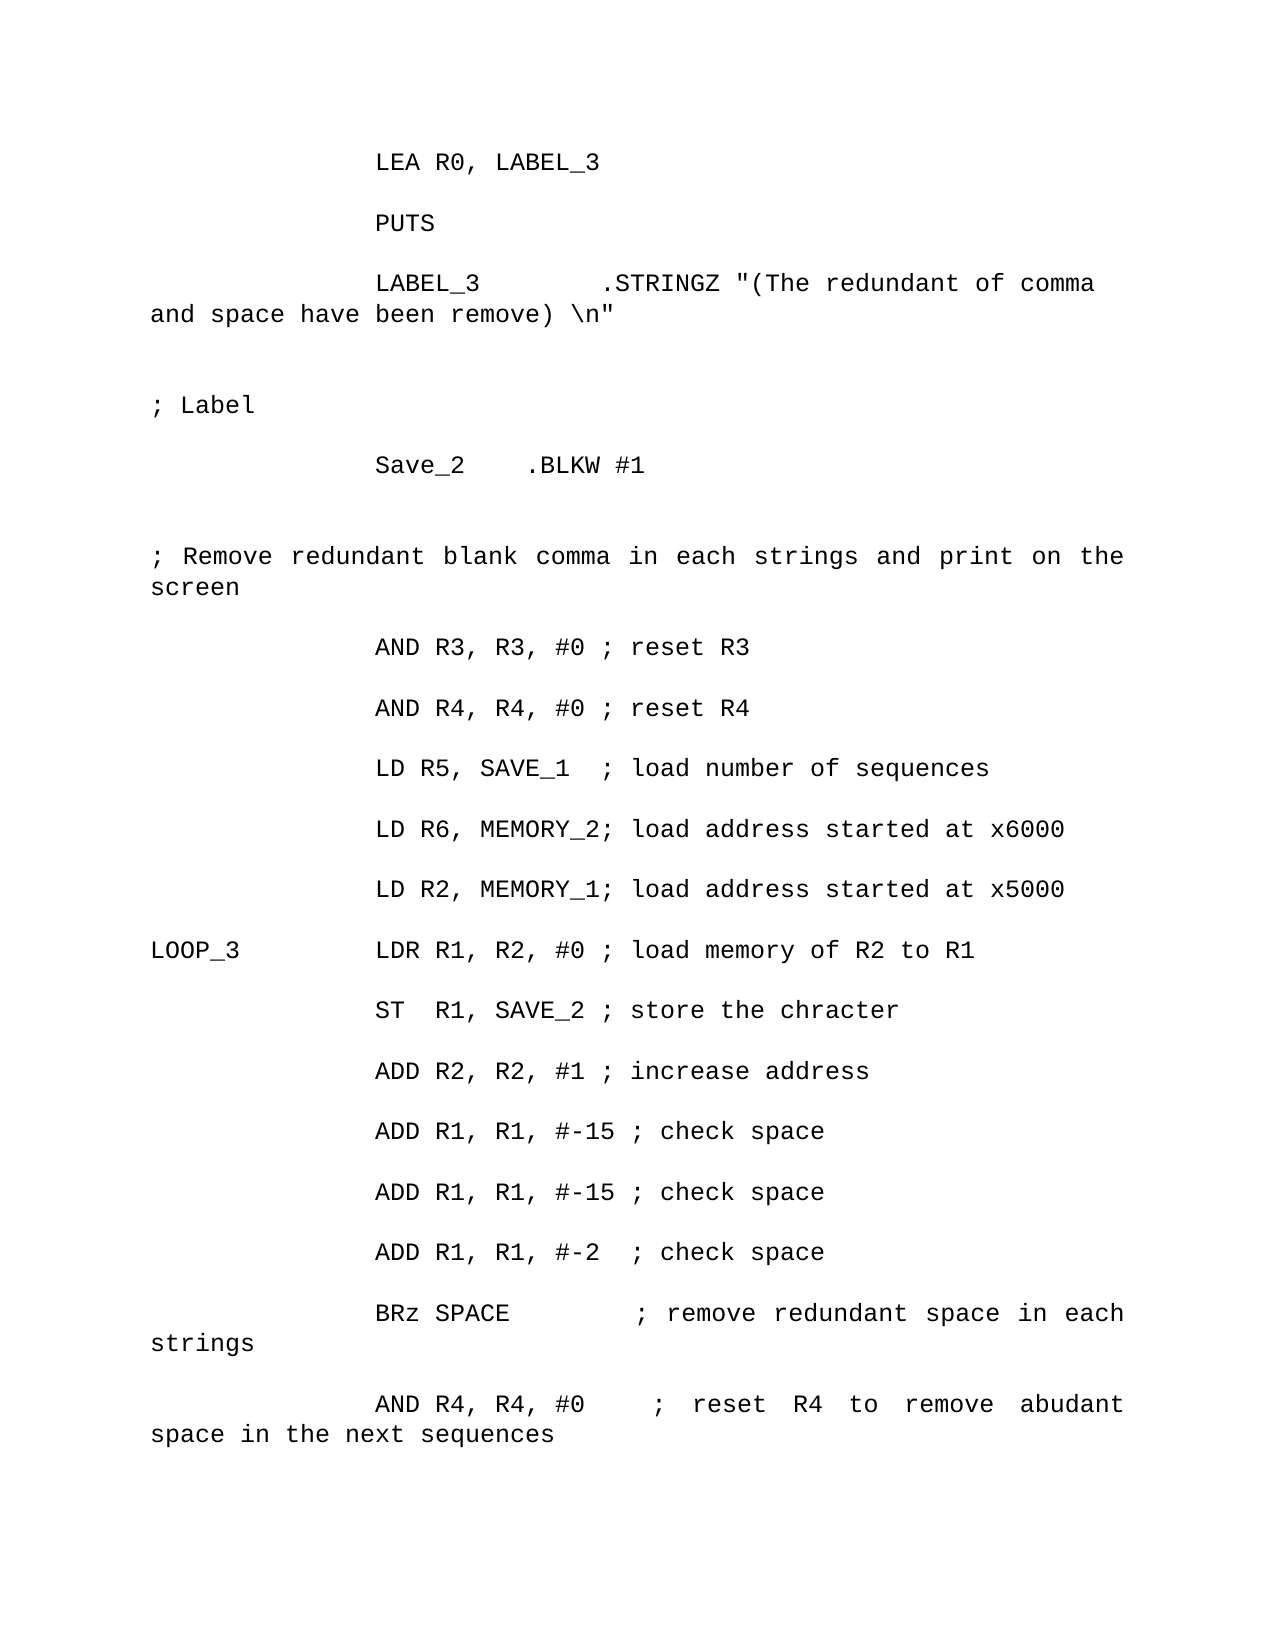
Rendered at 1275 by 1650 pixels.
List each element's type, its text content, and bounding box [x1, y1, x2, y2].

text LD R5, SAVE_1 ; load number of sequences [150, 756, 1125, 784]
text LABEL_3 .STRINGZ "(The redundant of comma and space have been remove) \n" [150, 271, 1125, 360]
text PUTS [150, 211, 1125, 239]
text LEA R0, LABEL_3 [150, 150, 1125, 178]
text ADD R1, R1, #-2 ; check space [150, 1240, 1125, 1268]
text BRz SPACE ; remove redundant space in each strings [150, 1300, 1125, 1359]
text AND R4, R4, #0 ; reset R4 [150, 695, 1125, 723]
text Save_2 .BLKW #1 [150, 453, 1125, 511]
text ADD R1, R1, #-15 ; check space [150, 1179, 1125, 1208]
text LD R6, MEMORY_2; load address started at x6000 [150, 816, 1125, 844]
text ; Label [150, 392, 1125, 421]
text ADD R2, R2, #1 ; increase address [150, 1058, 1125, 1087]
text AND R4, R4, #0 ; reset R4 to remove abudant space in the next sequences [150, 1391, 1125, 1450]
text ; Remove redundant blank comma in each strings and print on the screen [150, 543, 1125, 602]
text ST R1, SAVE_2 ; store the chracter [150, 998, 1125, 1026]
text LOOP_3 LDR R1, R2, #0 ; load memory of R2 to R1 load memory of R2 to R3ending [150, 937, 1125, 966]
text LD R2, MEMORY_1; load address started at x5000 [150, 877, 1125, 905]
text AND R3, R3, #0 ; reset R3 [150, 634, 1125, 663]
text ADD R1, R1, #-15 ; check space [150, 1119, 1125, 1147]
